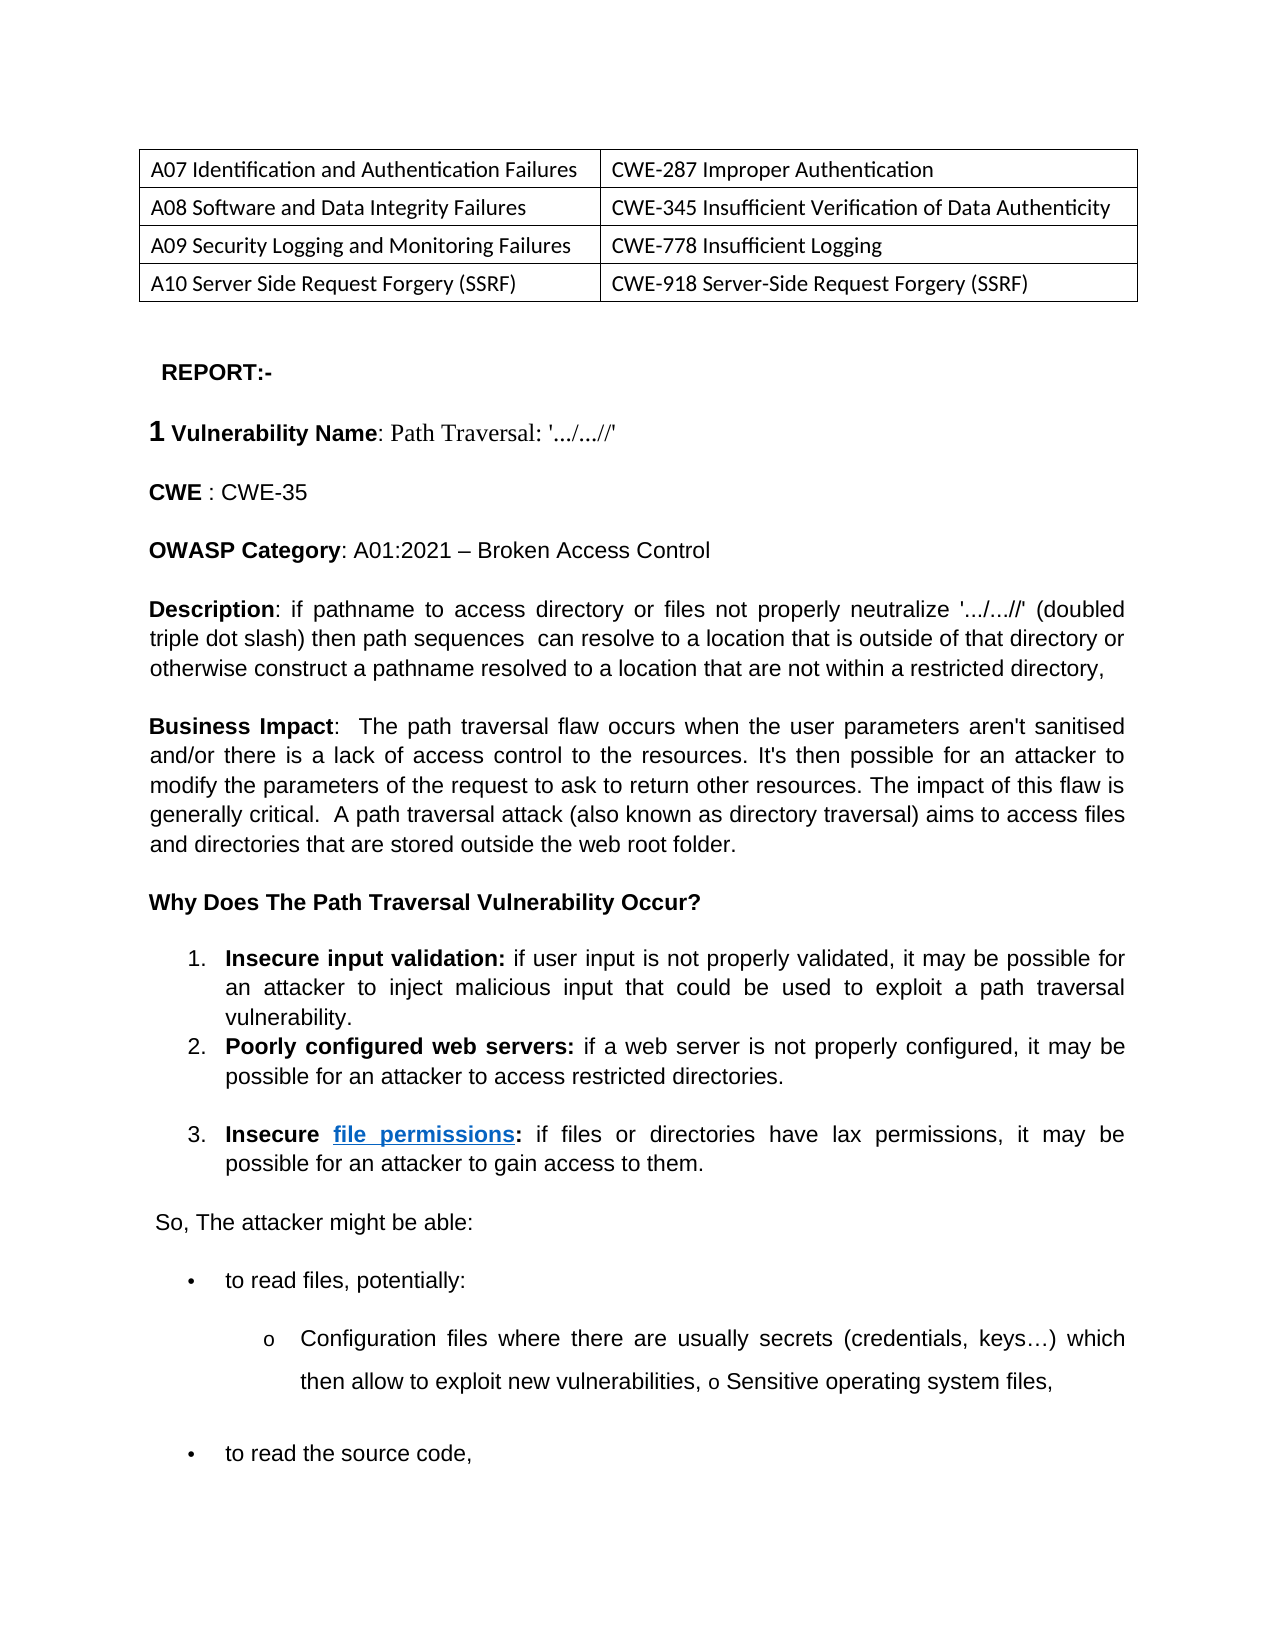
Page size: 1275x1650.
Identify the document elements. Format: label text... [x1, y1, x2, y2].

text REPORT:- [148, 359, 1127, 385]
table_cell CWE-918 Server-Side Request Forgery (SSRF) [601, 264, 1137, 301]
table_cell A08 Software and Data Integrity Failures [140, 188, 600, 225]
text CWE : CWE-35 [148, 479, 1126, 505]
text Why Does The Path Traversal Vulnerability Occur? [148, 889, 1127, 916]
list to read the source code, [187, 1440, 1126, 1467]
text Description: if pathname to access directory or files not properly neutralize '.../...//' (doubled triple dot slash) then path sequences can resolve to a location that is outside of that directory or otherwise construct a pathname resolved to a location that are not within a restricted directory, [148, 596, 1126, 681]
list Insecure input validation: if user input is not properly validated, it may be possible for an attacker to inject malicious input that could be used to exploit a path traversal vulnerability. [187, 945, 1126, 1030]
list Insecure file permissions: if files or directories have lax permissions, it may be possible for an attacker to gain access to them. [187, 1121, 1126, 1177]
table_cell A07 Identification and Authentication Failures [140, 150, 600, 187]
text OWASP Category: A01:2021 – Broken Access Control [148, 537, 1126, 564]
text 1 Vulnerability Name: Path Traversal: '.../...//' [148, 414, 1126, 448]
table_cell A09 Security Logging and Monitoring Failures [140, 226, 600, 263]
table_cell A10 Server Side Request Forgery (SSRF) [140, 264, 600, 301]
table_cell CWE-345 Insufficient Verification of Data Authenticity [601, 188, 1137, 225]
list to read files, potentially: [187, 1267, 1126, 1293]
text So, The attacker might be able: [148, 1209, 1126, 1235]
list Configuration files where there are usually secrets (credentials, keys…) which then allow to exploit new vulnerabilities, o Sensitive operating system files, [263, 1325, 1126, 1396]
table_cell CWE-778 Insufficient Logging [601, 226, 1137, 263]
list Poorly configured web servers: if a web server is not properly configured, it may be possible for an attacker to access restricted directories. [187, 1033, 1126, 1089]
text Business Impact: The path traversal flaw occurs when the user parameters aren't sanitised and/or there is a lack of access control to the resources. It's then possible for an attacker to modify the parameters of the request to ask to return other resources. The impact of this flaw is generally critical. A path traversal attack (also known as directory traversal) aims to access files and directories that are stored outside the web root folder. [148, 713, 1126, 857]
table_cell CWE-287 Improper Authentication [601, 150, 1137, 187]
